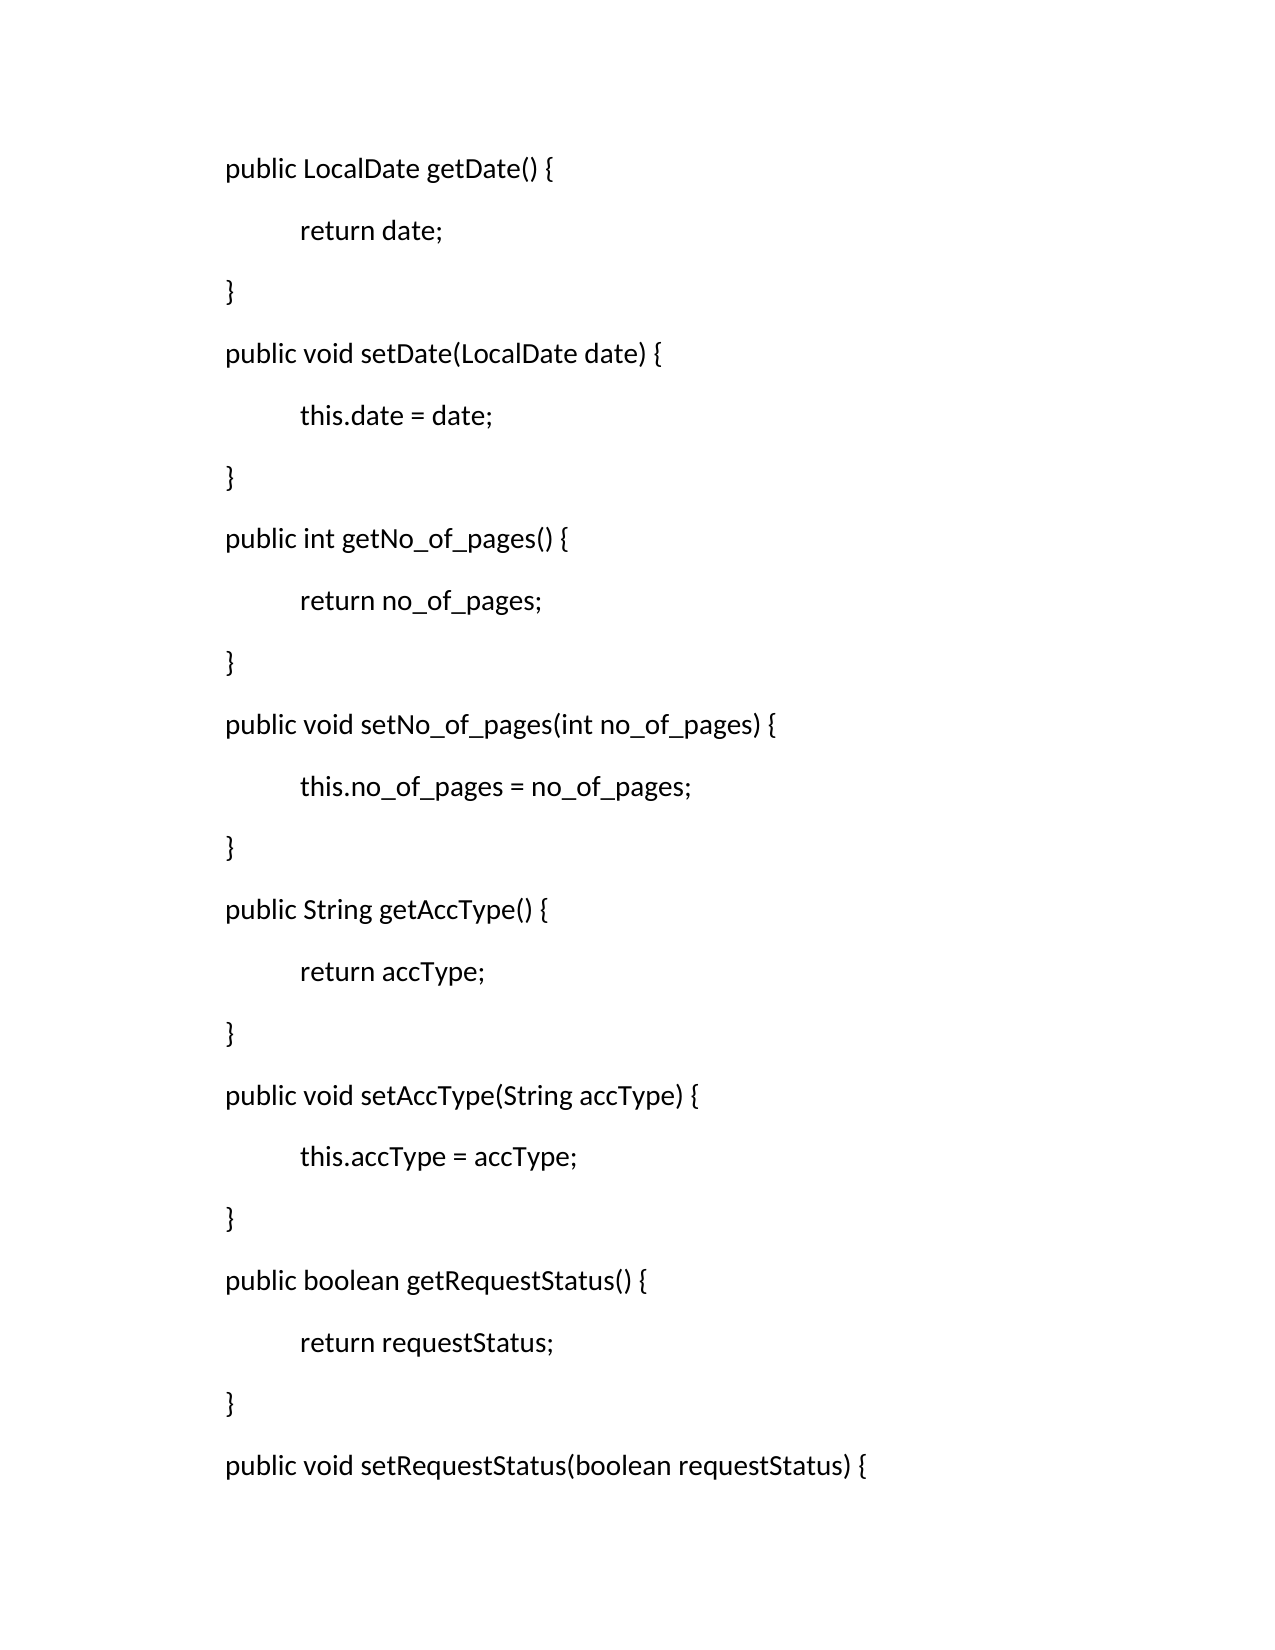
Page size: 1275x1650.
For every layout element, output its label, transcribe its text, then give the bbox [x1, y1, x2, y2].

text public void setNo_of_pages(int no_of_pages) { [150, 706, 1125, 742]
text } [150, 459, 1125, 494]
text } [150, 1200, 1125, 1236]
text this.accType = accType; [150, 1138, 1125, 1174]
text public void setAccType(String accType) { [150, 1077, 1125, 1112]
text public void setDate(LocalDate date) { [150, 335, 1125, 371]
text return date; [150, 212, 1125, 247]
text } [150, 273, 1125, 309]
text return accType; [150, 953, 1125, 989]
text return no_of_pages; [150, 582, 1125, 618]
text } [150, 644, 1125, 680]
text this.no_of_pages = no_of_pages; [150, 768, 1125, 803]
text return requestStatus; [150, 1324, 1125, 1359]
text public int getNo_of_pages() { [150, 521, 1125, 556]
text public String getAccType() { [150, 891, 1125, 927]
text public LocalDate getDate() { [150, 150, 1125, 186]
text public boolean getRequestStatus() { [150, 1262, 1125, 1297]
text } [150, 829, 1125, 865]
text this.date = date; [150, 397, 1125, 433]
text public void setRequestStatus(boolean requestStatus) { [150, 1447, 1125, 1483]
text } [150, 1385, 1125, 1421]
text } [150, 1015, 1125, 1050]
